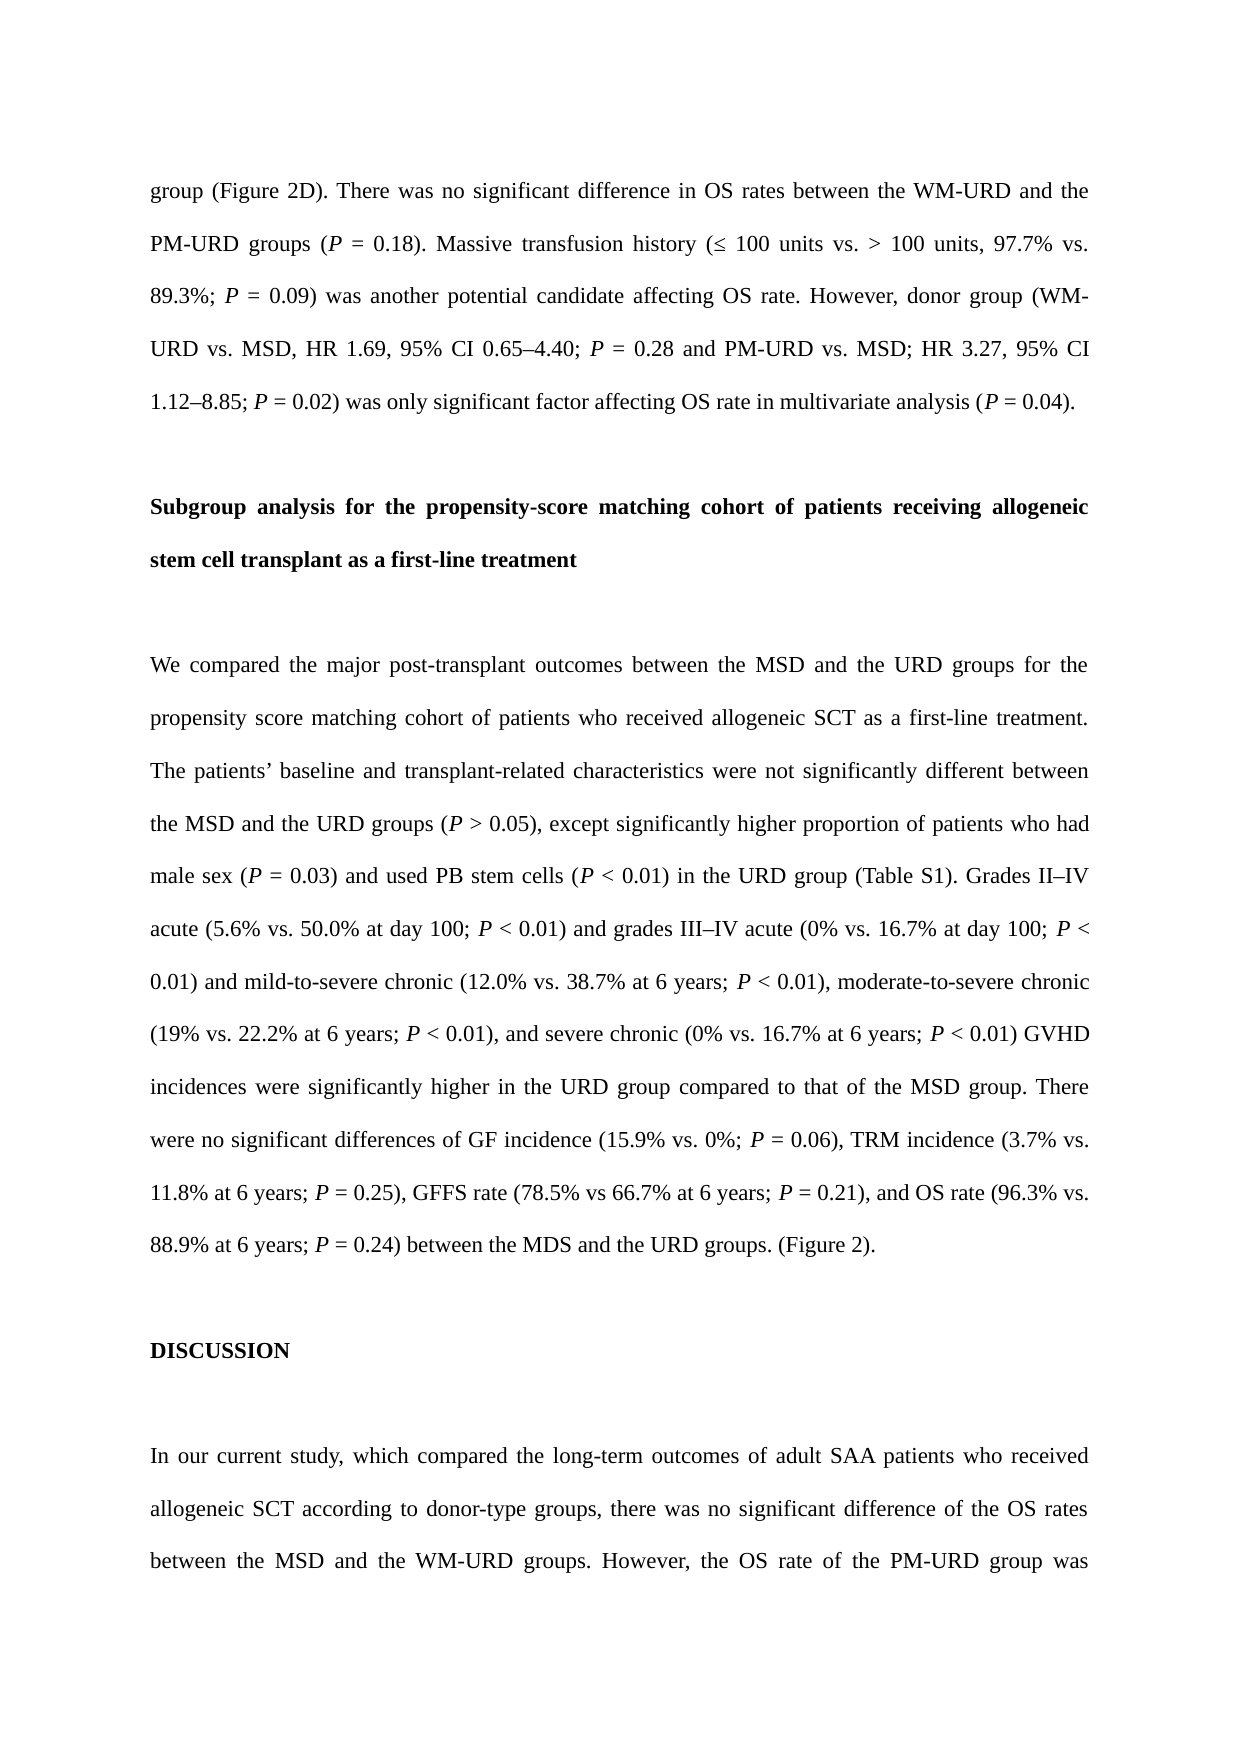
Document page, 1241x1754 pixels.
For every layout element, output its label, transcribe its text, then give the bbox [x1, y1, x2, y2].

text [150, 1442, 1090, 1574]
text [150, 177, 1090, 414]
text DISCUSSION [150, 1337, 1090, 1363]
text Subgroup analysis for the propensity-score matching cohort of patients receiving allogeneic stem cell transplant as a first-line treatment [150, 493, 1090, 572]
text We compared the major post-transplant outcomes between the MSD and the URD groups for the propensity score matching cohort of patients who received allogeneic SCT as a first-line treatment. The patients’ baseline and transplant-related characteristics were not significantly different between the MSD and the URD groups (P > 0.05), except significantly higher proportion of patients who had male sex (P = 0.03) and used PB stem cells (P < 0.01) in the URD group (Table S1). Grades II–IV acute (5.6% vs. 50.0% at day 100; P < 0.01) and grades III–IV acute (0% vs. 16.7% at day 100; P < 0.01) and mild-to-severe chronic (12.0% vs. 38.7% at 6 years; P < 0.01), moderate-to-severe chronic (19% vs. 22.2% at 6 years; P < 0.01), and severe chronic (0% vs. 16.7% at 6 years; P < 0.01) GVHD incidences were significantly higher in the URD group compared to that of the MSD group. There were no significant differences of GF incidence (15.9% vs. 0%; P = 0.06), TRM incidence (3.7% vs. 11.8% at 6 years; P = 0.25), GFFS rate (78.5% vs 66.7% at 6 years; P = 0.21), and OS rate (96.3% vs. 88.9% at 6 years; P = 0.24) between the MDS and the URD groups. (Figure 2). [150, 652, 1090, 1258]
